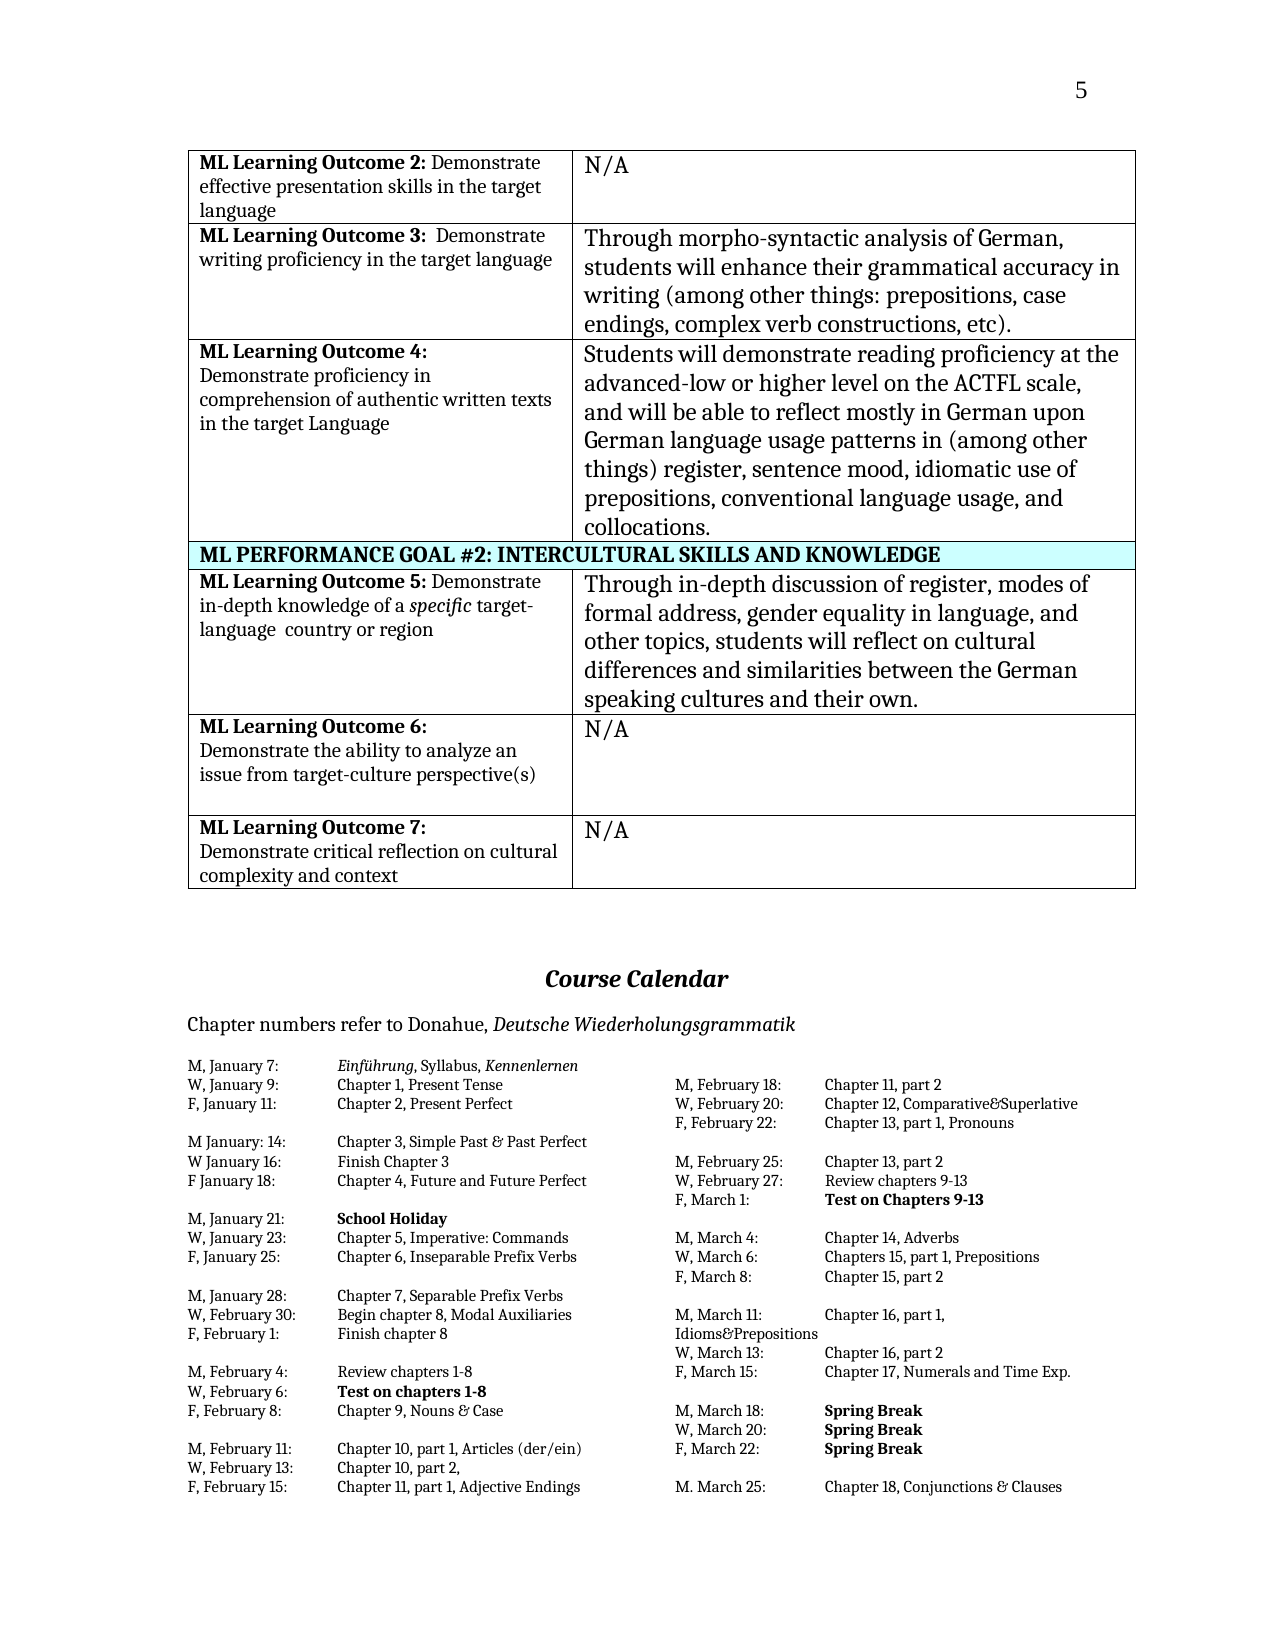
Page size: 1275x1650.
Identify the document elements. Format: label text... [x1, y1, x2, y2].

text W, March 6: Chapters 15, part 1, Prepositions [675, 1248, 1125, 1267]
text M, February 11: Chapter 10, part 1, Articles (der/ein) [187, 1439, 600, 1459]
text M. March 25: Chapter 18, Conjunctions & Clauses [675, 1478, 1087, 1497]
text F, March 1: Test on Chapters 9-13 [675, 1190, 1087, 1209]
text F, March 8: Chapter 15, part 2 [675, 1267, 1087, 1286]
text W, March 13: Chapter 16, part 2 [675, 1344, 1087, 1363]
text M, March 11: Chapter 16, part 1, Idioms&Prepositions [675, 1305, 1087, 1344]
text W, January 9: Chapter 1, Present Tense [187, 1075, 600, 1094]
text W, February 30: Begin chapter 8, Modal Auxiliaries [187, 1305, 600, 1324]
text F, March 15: Chapter 17, Numerals and Time Exp. [675, 1363, 1087, 1382]
table_cell Students will demonstrate reading proficiency at the advanced-low or higher level on the ACTFL scale, and will be able to reflect mostly in German upon German language usage patterns in (among other things) register, sentence mood, idiomatic use of prepositions, conventional language usage, and collocations. [573, 340, 1135, 541]
table_cell ML PERFORMANCE GOAL #2: INTERCULTURAL SKILLS AND KNOWLEDGE [189, 542, 1135, 569]
table_cell N/A [573, 715, 1135, 814]
table_cell Through in-depth discussion of register, modes of formal address, gender equality in language, and other topics, students will reflect on cultural differences and similarities between the German speaking cultures and their own. [573, 570, 1135, 713]
text F, February 15: Chapter 11, part 1, Adjective Endings [187, 1478, 600, 1497]
table_cell ML Learning Outcome 3: Demonstrate writing proficiency in the target language [189, 224, 572, 339]
text M, February 18: Chapter 11, part 2 [675, 1075, 1087, 1094]
text M, January 28: Chapter 7, Separable Prefix Verbs [187, 1286, 600, 1305]
text M, February 25: Chapter 13, part 2 [675, 1152, 1087, 1171]
table_cell ML Learning Outcome 7: Demonstrate critical reflection on cultural complexity and context [189, 816, 572, 887]
text M, January 21: School Holiday [187, 1209, 600, 1229]
table_cell ML Learning Outcome 4: Demonstrate proficiency in comprehension of authentic written texts in the target Language [189, 340, 572, 541]
text Chapter numbers refer to Donahue, Deutsche Wiederholungsgrammatik [187, 1013, 1087, 1037]
text M, January 7: Einführung, Syllabus, Kennenlernen [187, 1056, 600, 1075]
text W, February 13: Chapter 10, part 2, [187, 1459, 600, 1478]
text W January 16: Finish Chapter 3 [187, 1152, 600, 1171]
text W, February 20: Chapter 12, Comparative&Superlative [675, 1094, 1087, 1114]
table_cell ML Learning Outcome 5: Demonstrate in-depth knowledge of a specific target-language country or region [189, 570, 572, 713]
text F, February 8: Chapter 9, Nouns & Case [187, 1401, 600, 1420]
text Course Calendar [187, 965, 1087, 994]
text F, February 22: Chapter 13, part 1, Pronouns [675, 1114, 1087, 1133]
text F, January 25: Chapter 6, Inseparable Prefix Verbs [187, 1248, 600, 1267]
text W, February 27: Review chapters 9-13 [675, 1171, 1087, 1190]
text W, March 20: Spring Break [675, 1420, 1087, 1439]
table_cell N/A [573, 151, 1135, 223]
text F January 18: Chapter 4, Future and Future Perfect [187, 1171, 600, 1190]
text M, March 18: Spring Break [675, 1401, 1087, 1420]
text M January: 14: Chapter 3, Simple Past & Past Perfect [187, 1133, 600, 1152]
text M, February 4: Review chapters 1-8 [187, 1363, 600, 1382]
table_cell Through morpho-syntactic analysis of German, students will enhance their grammatical accuracy in writing (among other things: prepositions, case endings, complex verb constructions, etc). [573, 224, 1135, 339]
text F, February 1: Finish chapter 8 [187, 1324, 600, 1344]
table_cell N/A [573, 816, 1135, 887]
text W, February 6: Test on chapters 1-8 [187, 1382, 600, 1401]
text W, January 23: Chapter 5, Imperative: Commands [187, 1229, 600, 1248]
table_cell ML Learning Outcome 6: Demonstrate the ability to analyze an issue from target-culture perspective(s) [189, 715, 572, 814]
text M, March 4: Chapter 14, Adverbs [675, 1229, 1087, 1248]
table_cell ML Learning Outcome 2: Demonstrate effective presentation skills in the target language [189, 151, 572, 223]
text F, March 22: Spring Break [675, 1439, 1087, 1459]
text F, January 11: Chapter 2, Present Perfect [187, 1094, 600, 1114]
